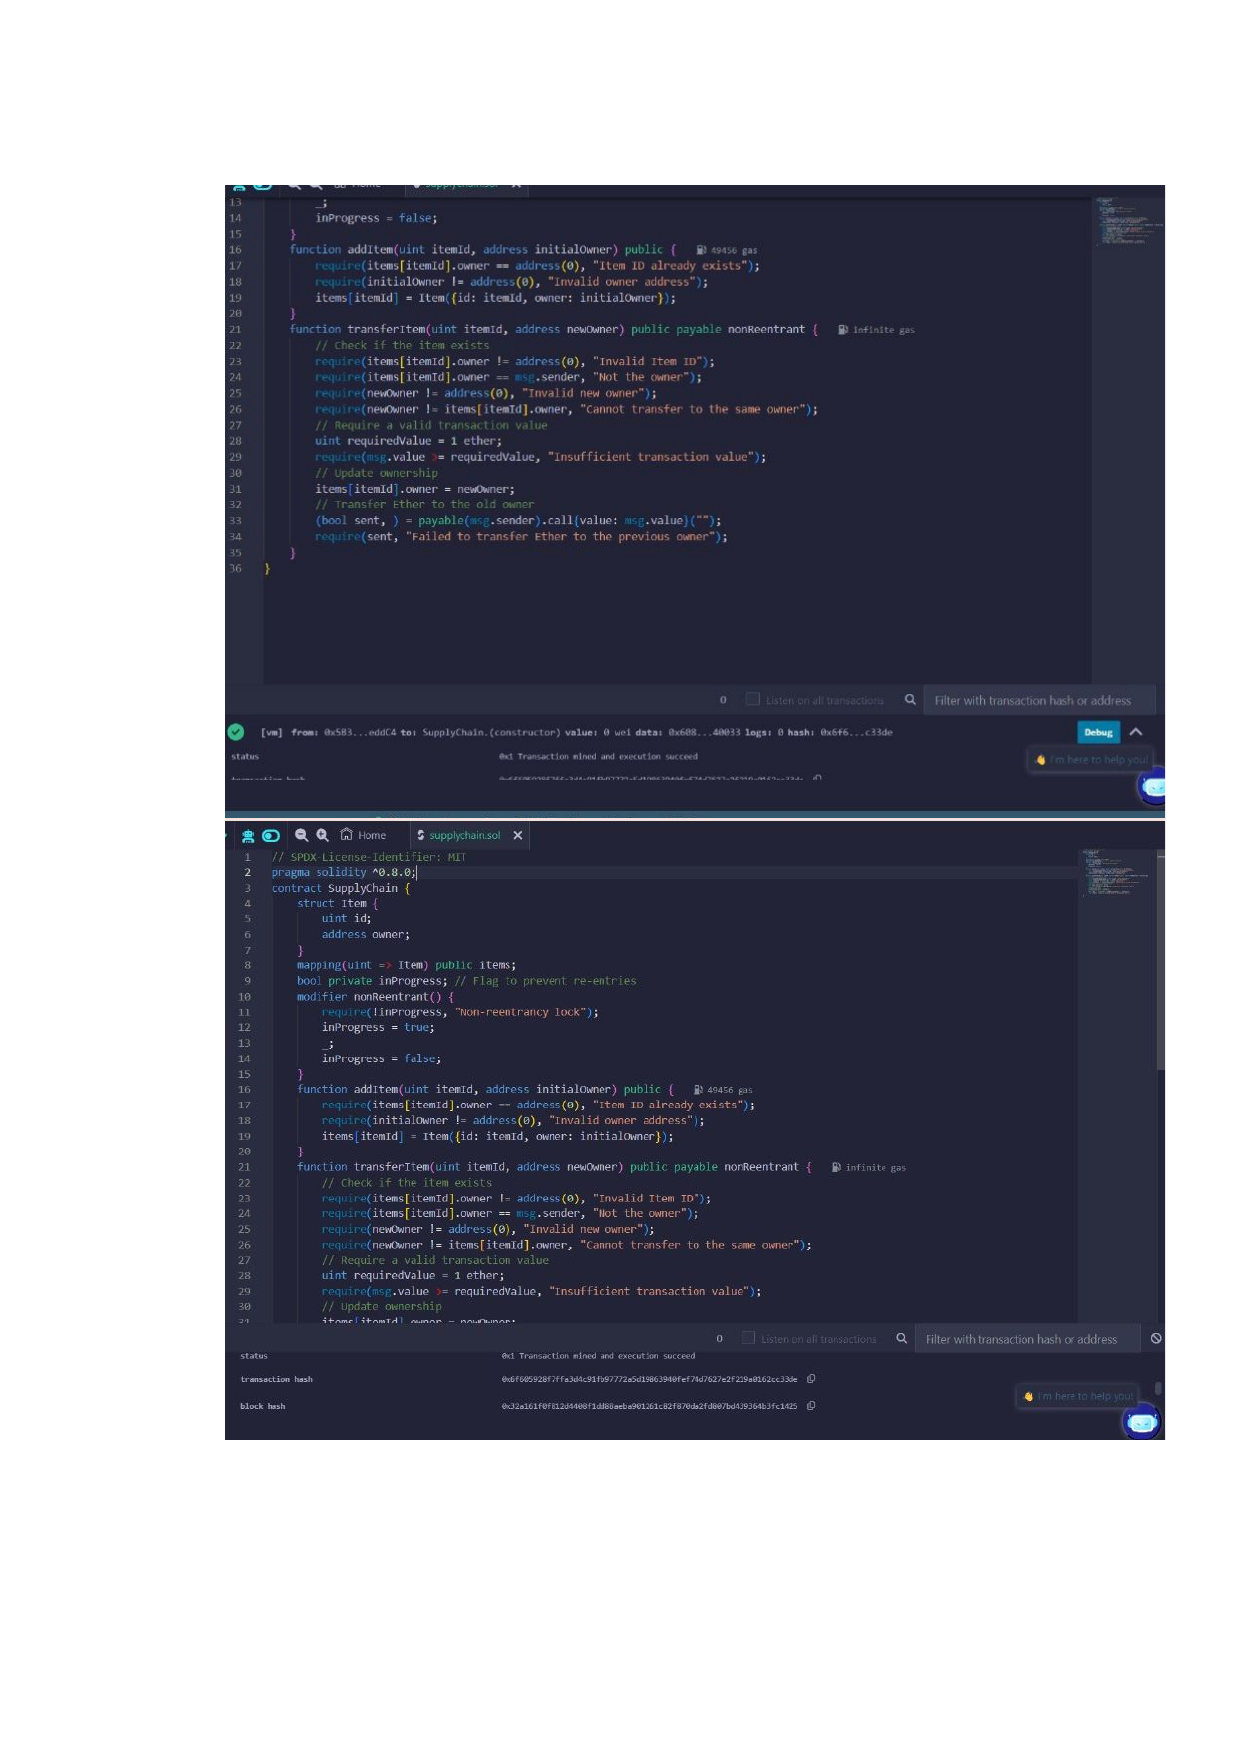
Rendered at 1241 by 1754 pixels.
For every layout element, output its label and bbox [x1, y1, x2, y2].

picture [225, 185, 1166, 1440]
